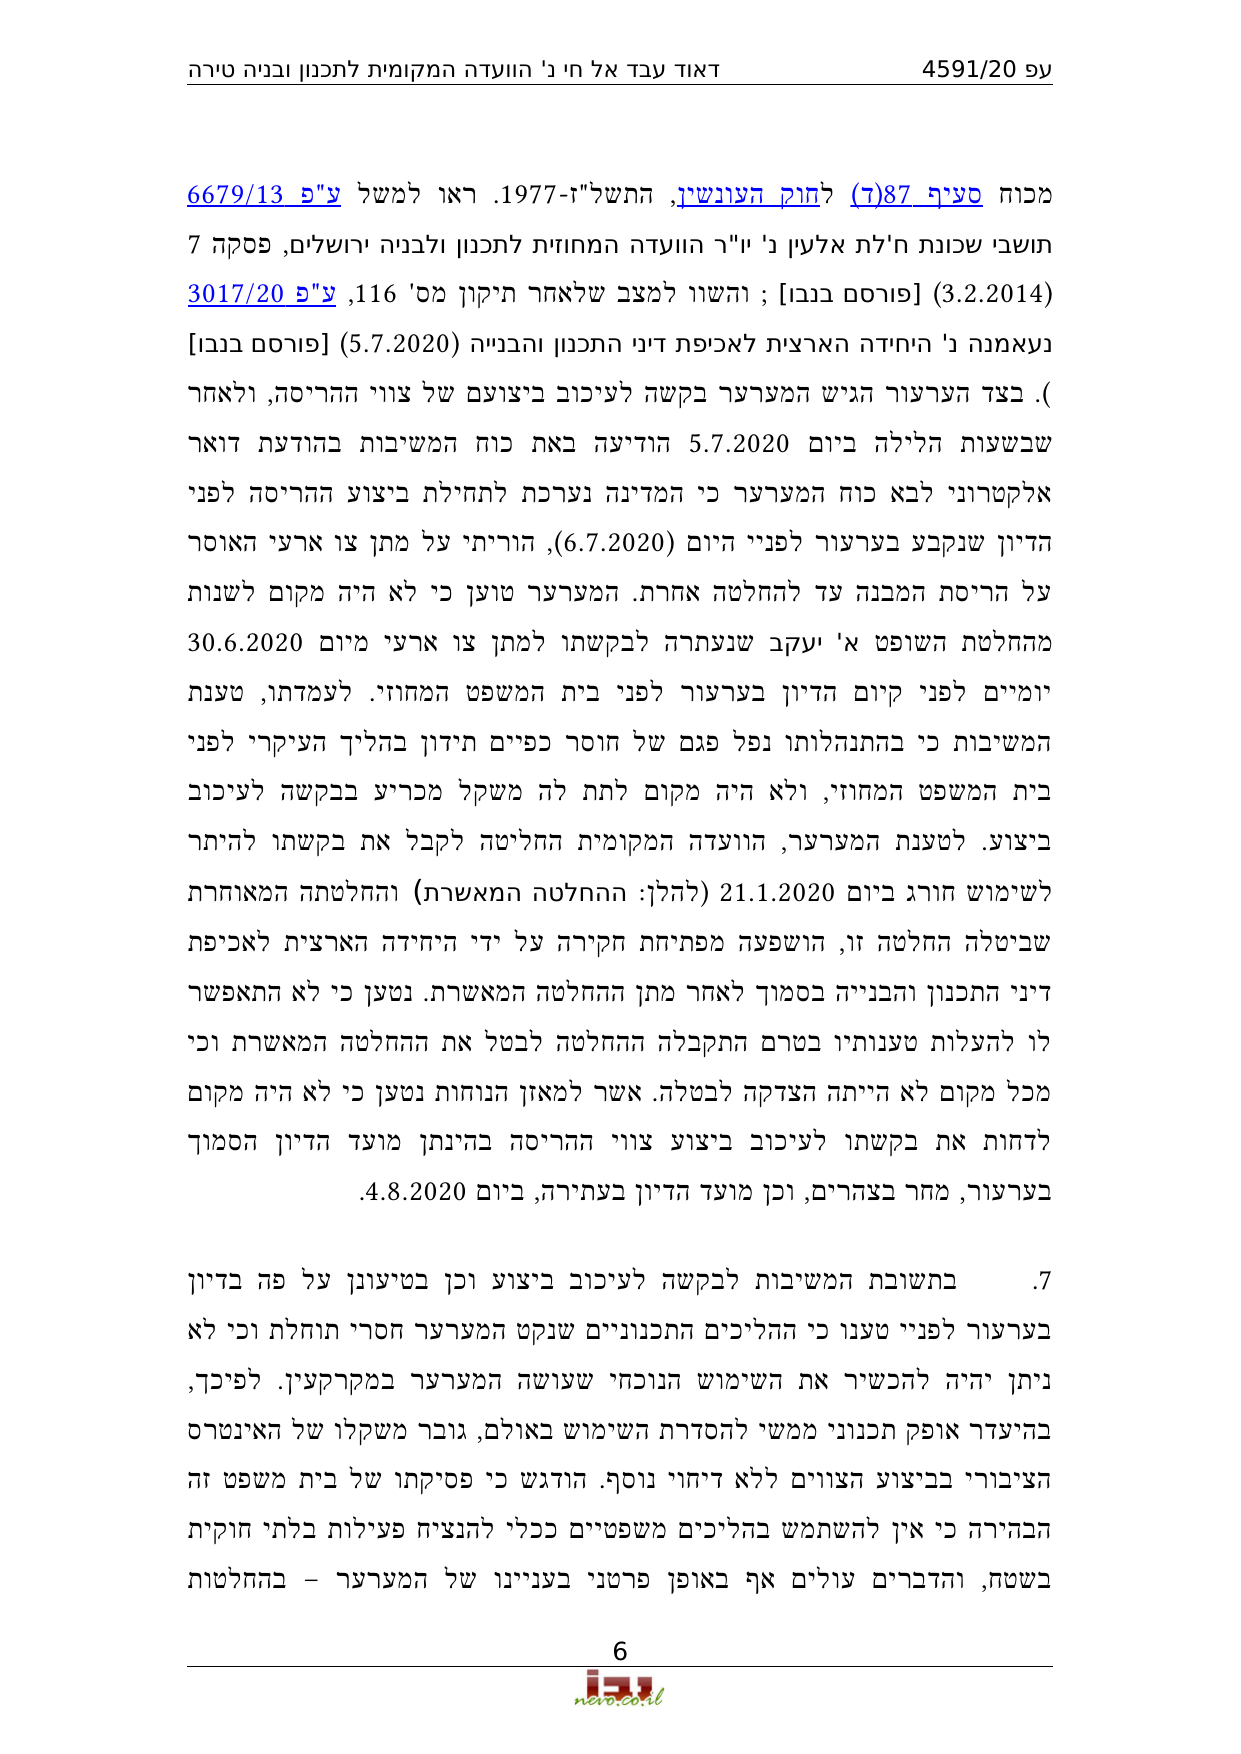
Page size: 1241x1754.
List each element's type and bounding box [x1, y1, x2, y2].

picture [574, 1669, 666, 1707]
list [187, 1264, 1053, 1596]
list [187, 177, 1053, 1208]
